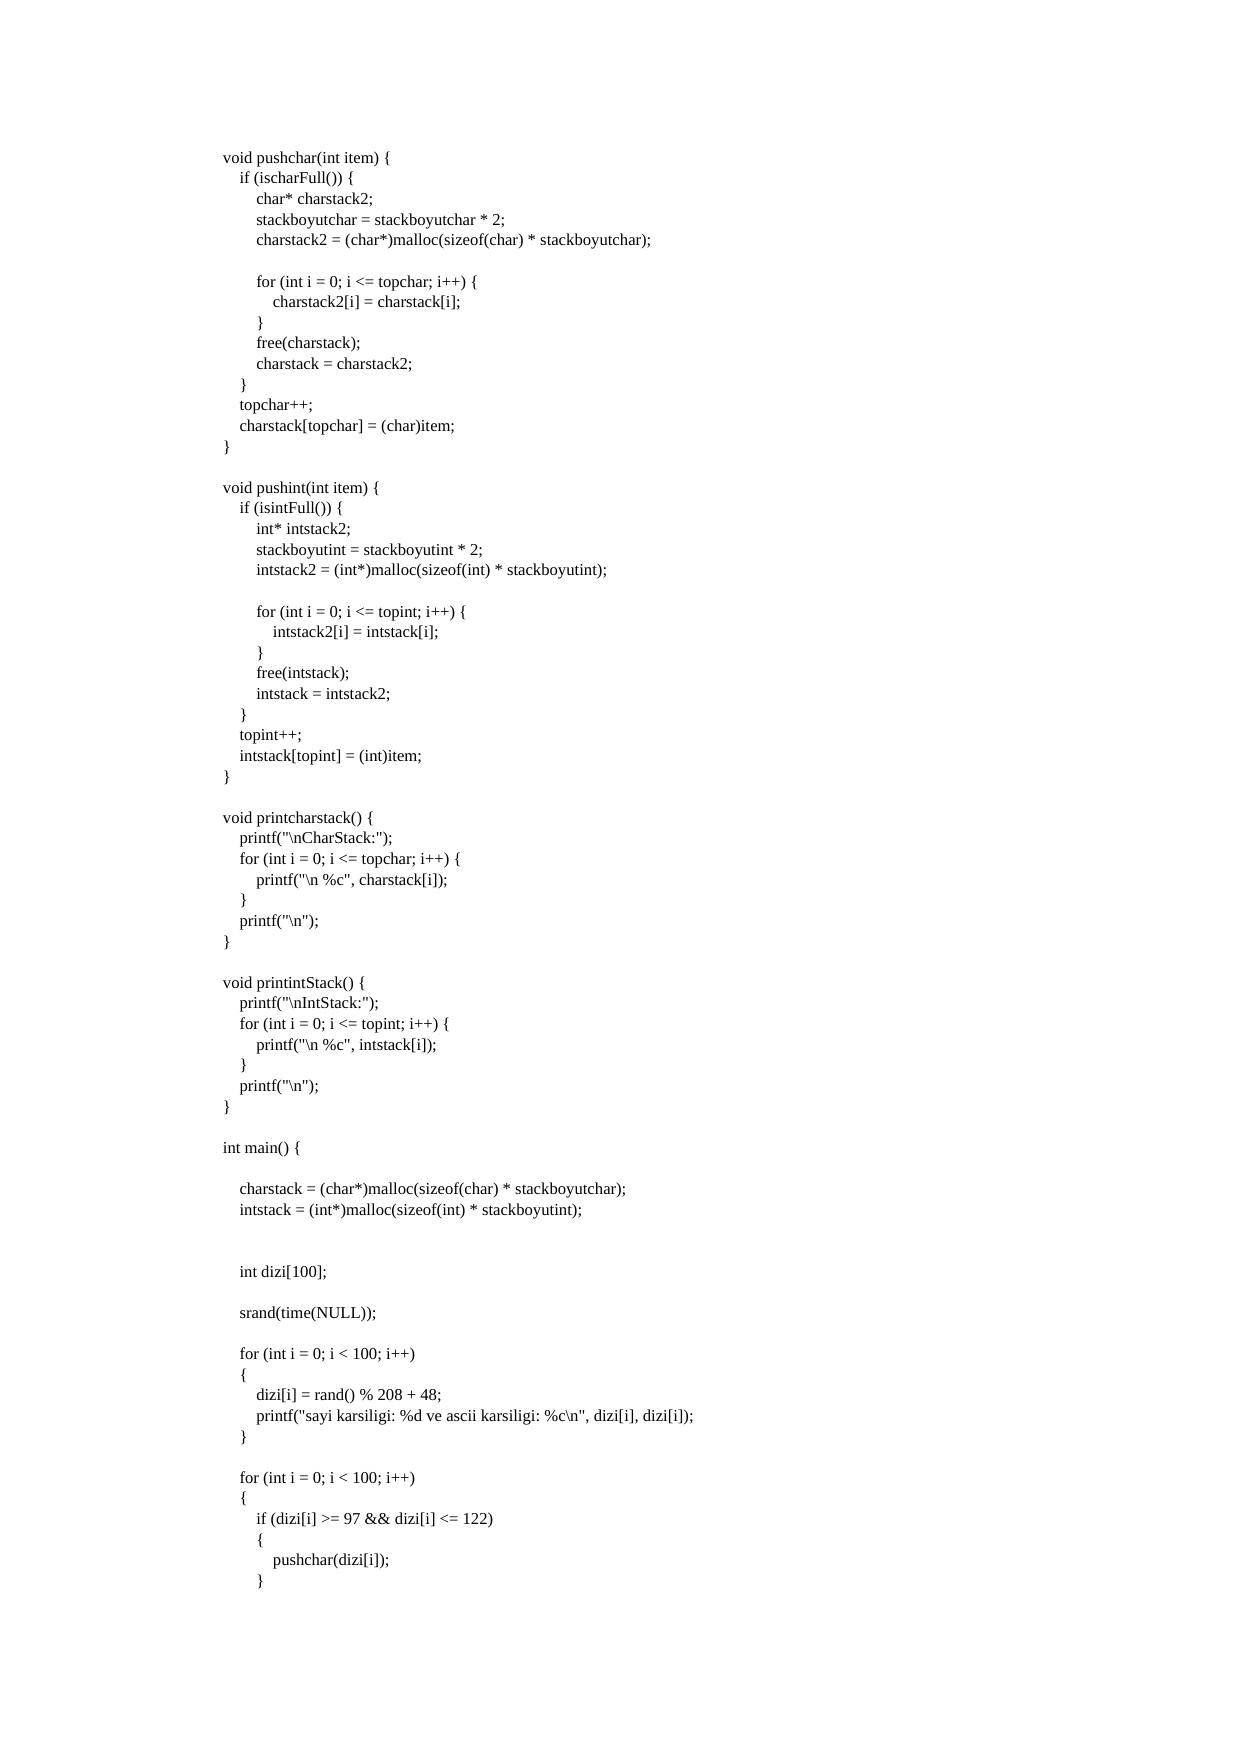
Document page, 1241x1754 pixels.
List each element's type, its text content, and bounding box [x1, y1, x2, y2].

list } [223, 704, 1093, 724]
list topchar++; [223, 395, 1093, 414]
list } [223, 643, 1093, 662]
list } [223, 766, 1093, 786]
list } [223, 1426, 1093, 1446]
list void printcharstack() { [223, 808, 1093, 827]
list intstack[topint] = (int)item; [223, 746, 1093, 765]
list } [223, 313, 1093, 332]
list } [223, 374, 1093, 394]
list intstack2[i] = intstack[i]; [223, 622, 1093, 641]
list srand(time(NULL)); [223, 1303, 1093, 1322]
list int* intstack2; [223, 519, 1093, 538]
list } [223, 1096, 1093, 1116]
list charstack = (char*)malloc(sizeof(char) * stackboyutchar); [223, 1179, 1093, 1198]
list if (dizi[i] >= 97 && dizi[i] <= 122) [223, 1509, 1093, 1528]
list for (int i = 0; i < 100; i++) [223, 1344, 1093, 1363]
list printf("\n %c", intstack[i]); [223, 1034, 1093, 1054]
list void pushint(int item) { [223, 478, 1093, 497]
list int main() { [223, 1138, 1093, 1157]
list if (ischarFull()) { [223, 168, 1093, 187]
list printf("\n"); [223, 911, 1093, 930]
list dizi[i] = rand() % 208 + 48; [223, 1385, 1093, 1404]
list free(intstack); [223, 663, 1093, 682]
list } [223, 1055, 1093, 1074]
list for (int i = 0; i <= topchar; i++) { [223, 849, 1093, 868]
list { [223, 1488, 1093, 1507]
list intstack = intstack2; [223, 684, 1093, 703]
list charstack2[i] = charstack[i]; [223, 292, 1093, 311]
list charstack2 = (char*)malloc(sizeof(char) * stackboyutchar); [223, 230, 1093, 249]
list } [223, 436, 1093, 456]
list intstack = (int*)malloc(sizeof(int) * stackboyutint); [223, 1199, 1093, 1219]
list printf("\nCharStack:"); [223, 828, 1093, 847]
list printf("\n"); [223, 1076, 1093, 1095]
list charstack[topchar] = (char)item; [223, 416, 1093, 435]
list printf("sayi karsiligi: %d ve ascii karsiligi: %c\n", dizi[i], dizi[i]); [223, 1406, 1093, 1425]
list for (int i = 0; i <= topchar; i++) { [223, 271, 1093, 291]
list } [223, 1571, 1093, 1590]
list for (int i = 0; i < 100; i++) [223, 1468, 1093, 1487]
list if (isintFull()) { [223, 498, 1093, 517]
list free(charstack); [223, 333, 1093, 352]
list charstack = charstack2; [223, 354, 1093, 373]
list pushchar(dizi[i]); [223, 1550, 1093, 1569]
list stackboyutint = stackboyutint * 2; [223, 539, 1093, 559]
list intstack2 = (int*)malloc(sizeof(int) * stackboyutint); [223, 560, 1093, 579]
list int dizi[100]; [223, 1261, 1093, 1281]
list for (int i = 0; i <= topint; i++) { [223, 601, 1093, 621]
list char* charstack2; [223, 189, 1093, 208]
list void printintStack() { [223, 973, 1093, 992]
list topint++; [223, 725, 1093, 744]
list printf("\n %c", charstack[i]); [223, 869, 1093, 889]
list { [223, 1364, 1093, 1384]
list } [223, 931, 1093, 951]
list { [223, 1529, 1093, 1549]
list for (int i = 0; i <= topint; i++) { [223, 1014, 1093, 1033]
list printf("\nIntStack:"); [223, 993, 1093, 1012]
list void pushchar(int item) { [223, 148, 1093, 167]
list stackboyutchar = stackboyutchar * 2; [223, 209, 1093, 229]
list } [223, 890, 1093, 909]
